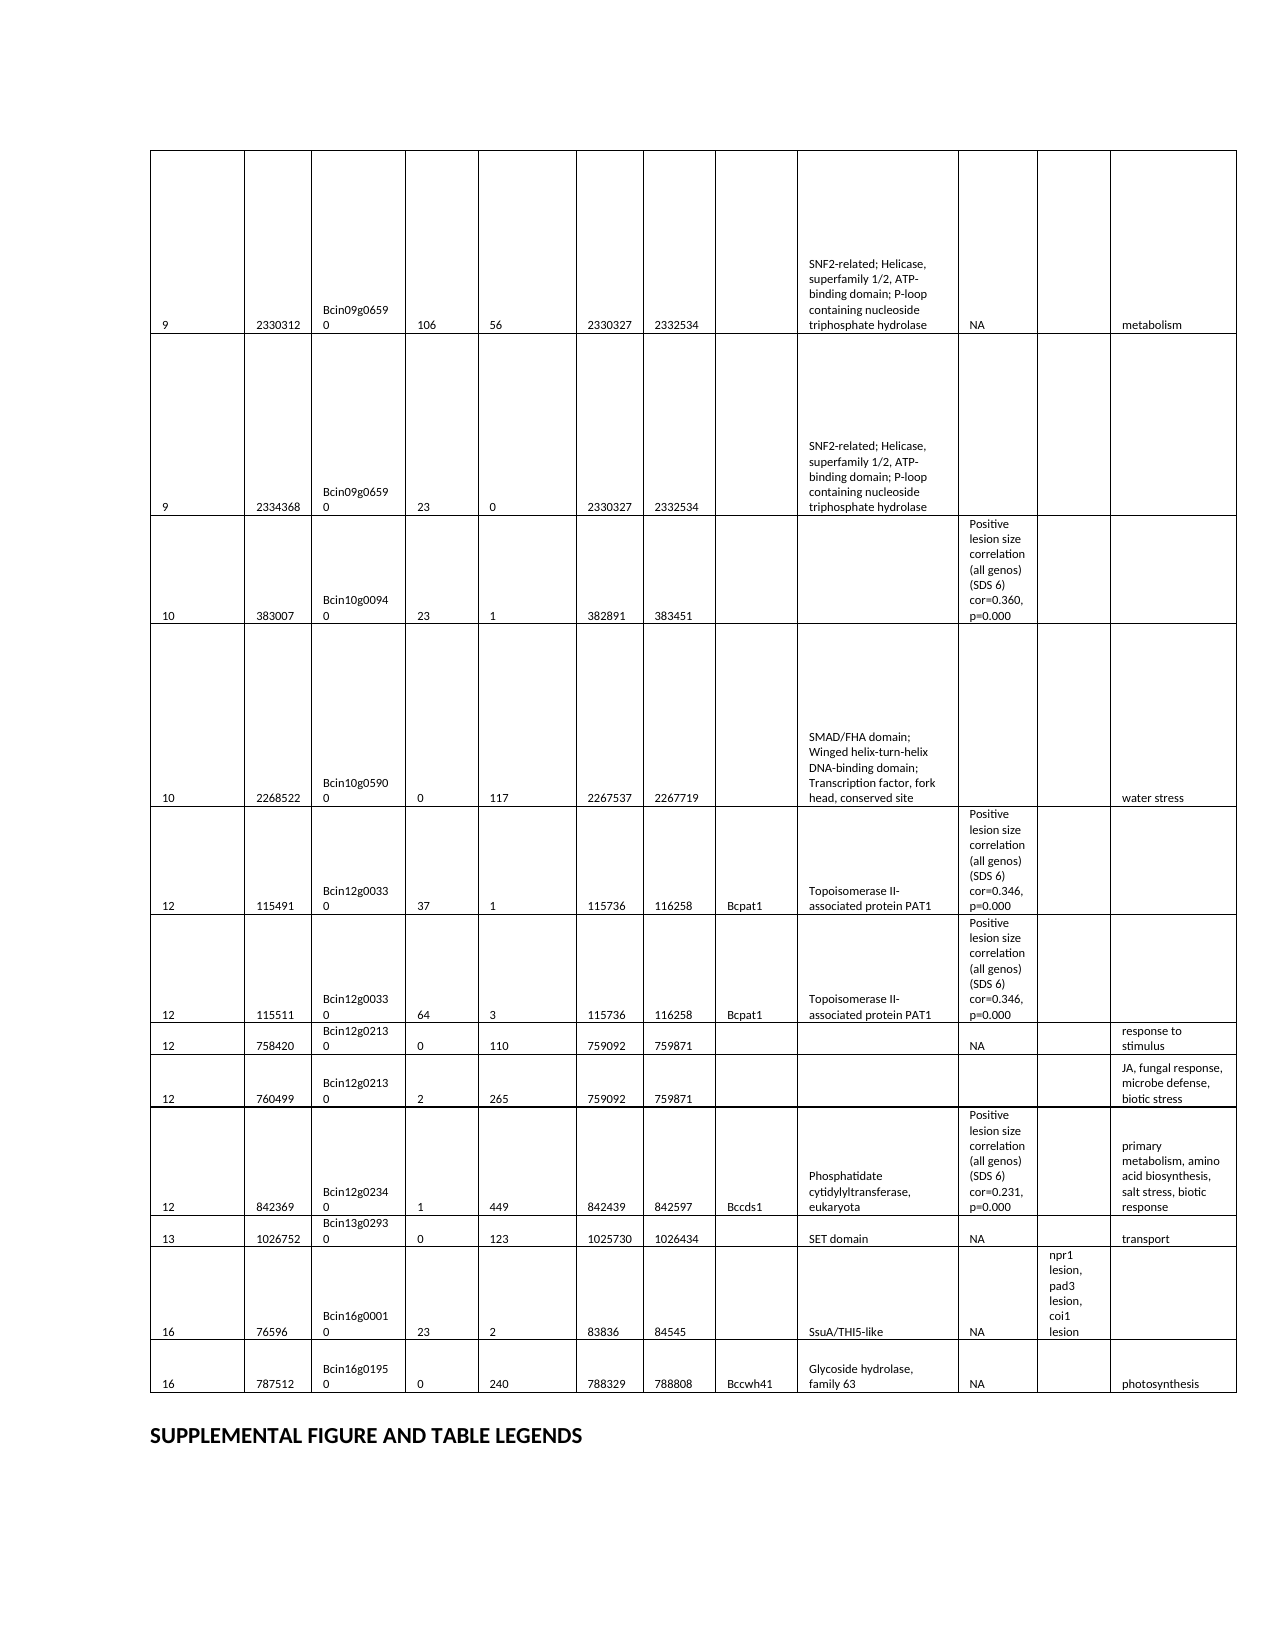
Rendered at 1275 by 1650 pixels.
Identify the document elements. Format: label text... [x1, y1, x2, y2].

table_cell Bcin09g06590 [312, 151, 405, 332]
table_cell SsuA/THI5-like [798, 1247, 958, 1339]
table_cell 12 [151, 1055, 244, 1106]
table_cell 13 [151, 1216, 244, 1246]
table_cell 83836 [577, 1247, 643, 1339]
table_cell 240 [479, 1340, 576, 1392]
table_cell 842439 [577, 1108, 643, 1214]
table_cell 2267537 [577, 624, 643, 806]
table_cell [716, 1216, 797, 1246]
table_cell NA [959, 151, 1037, 332]
table_cell 116258 [644, 915, 715, 1022]
table_cell [798, 1023, 958, 1054]
table_cell Bcin16g01950 [312, 1340, 405, 1392]
table_cell Bcin12g02130 [312, 1023, 405, 1054]
table_cell [716, 516, 797, 623]
table_cell [1038, 516, 1110, 623]
table_cell Bcin12g02130 [312, 1055, 405, 1106]
table_cell [1038, 151, 1110, 332]
table_cell [716, 1247, 797, 1339]
table_cell 10 [151, 516, 244, 623]
table_cell NA [959, 1340, 1037, 1392]
table_cell primary metabolism, amino acid biosynthesis, salt stress, biotic response [1111, 1108, 1236, 1214]
table_cell 759092 [577, 1055, 643, 1106]
table_cell [798, 1055, 958, 1106]
table_cell 2 [406, 1055, 478, 1106]
table_cell 115736 [577, 807, 643, 914]
table_cell [1038, 1216, 1110, 1246]
table_cell [1038, 807, 1110, 914]
table_cell Bccwh41 [716, 1340, 797, 1392]
table_cell 2334368 [245, 334, 311, 515]
table_cell 3 [479, 915, 576, 1022]
table_cell [959, 334, 1037, 515]
table_cell 9 [151, 151, 244, 332]
table_cell 37 [406, 807, 478, 914]
table_cell [1038, 915, 1110, 1022]
table_cell 115491 [245, 807, 311, 914]
table_cell Topoisomerase II-associated protein PAT1 [798, 915, 958, 1022]
table_cell [1111, 334, 1236, 515]
table_cell 12 [151, 807, 244, 914]
table_cell Bcin12g02340 [312, 1108, 405, 1214]
table_cell Positive lesion size correlation (all genos) (SDS 6) cor=0.360, p=0.000 [959, 516, 1037, 623]
table_cell [716, 151, 797, 332]
table_cell [716, 624, 797, 806]
table_cell 842597 [644, 1108, 715, 1214]
table_cell 1 [479, 807, 576, 914]
table_cell 0 [406, 624, 478, 806]
table_cell 23 [406, 334, 478, 515]
table_cell 76596 [245, 1247, 311, 1339]
table_cell 1 [479, 516, 576, 623]
table_cell 2330327 [577, 151, 643, 332]
table_cell 12 [151, 1023, 244, 1054]
table_cell NA [959, 1023, 1037, 1054]
table_cell 1025730 [577, 1216, 643, 1246]
table_cell [798, 516, 958, 623]
table_cell Bcpat1 [716, 807, 797, 914]
table_cell 758420 [245, 1023, 311, 1054]
table_cell 0 [406, 1340, 478, 1392]
table_cell [1038, 1023, 1110, 1054]
table_cell NA [959, 1247, 1037, 1339]
table_cell Bcin10g05900 [312, 624, 405, 806]
table_cell 2332534 [644, 334, 715, 515]
table_cell SET domain [798, 1216, 958, 1246]
table_cell 1 [406, 1108, 478, 1214]
table_cell Topoisomerase II-associated protein PAT1 [798, 807, 958, 914]
table_cell 12 [151, 1108, 244, 1214]
table_cell [1038, 1340, 1110, 1392]
table_cell [1038, 624, 1110, 806]
table_cell Bcin09g06590 [312, 334, 405, 515]
table_cell npr1 lesion, pad3 lesion, coi1 lesion [1038, 1247, 1110, 1339]
table_cell 0 [406, 1216, 478, 1246]
table_cell 788329 [577, 1340, 643, 1392]
table_cell 12 [151, 915, 244, 1022]
table_cell [959, 624, 1037, 806]
table_cell 788808 [644, 1340, 715, 1392]
table_cell 759871 [644, 1055, 715, 1106]
table_cell [716, 1023, 797, 1054]
table_cell 2330327 [577, 334, 643, 515]
table_cell [1111, 516, 1236, 623]
table_cell 16 [151, 1340, 244, 1392]
table_cell Bccds1 [716, 1108, 797, 1214]
table_cell 106 [406, 151, 478, 332]
table_cell 123 [479, 1216, 576, 1246]
table_cell 10 [151, 624, 244, 806]
table_cell NA [959, 1216, 1037, 1246]
table_cell 383451 [644, 516, 715, 623]
table_cell response to stimulus [1111, 1023, 1236, 1054]
table_cell Bcin12g00330 [312, 807, 405, 914]
table_cell 2268522 [245, 624, 311, 806]
table_cell 382891 [577, 516, 643, 623]
table_cell Positive lesion size correlation (all genos) (SDS 6) cor=0.346, p=0.000 [959, 807, 1037, 914]
table_cell 787512 [245, 1340, 311, 1392]
table_cell [1038, 1055, 1110, 1106]
table_cell Glycoside hydrolase, family 63 [798, 1340, 958, 1392]
text SUPPLEMENTAL FIGURE AND TABLE LEGENDS [150, 1421, 1125, 1449]
table_cell 1026752 [245, 1216, 311, 1246]
table_cell 9 [151, 334, 244, 515]
table_cell 842369 [245, 1108, 311, 1214]
table_cell 2330312 [245, 151, 311, 332]
table_cell 0 [406, 1023, 478, 1054]
table_cell Bcin12g00330 [312, 915, 405, 1022]
table_cell [1111, 807, 1236, 914]
table_cell Phosphatidate cytidylyltransferase, eukaryota [798, 1108, 958, 1214]
table_cell Positive lesion size correlation (all genos) (SDS 6) cor=0.346, p=0.000 [959, 915, 1037, 1022]
table_cell 449 [479, 1108, 576, 1214]
table_cell 23 [406, 516, 478, 623]
table_cell 115511 [245, 915, 311, 1022]
table_cell water stress [1111, 624, 1236, 806]
table_cell Bcin10g00940 [312, 516, 405, 623]
table_cell [716, 334, 797, 515]
table_cell Bcin16g00010 [312, 1247, 405, 1339]
table_cell [716, 1055, 797, 1106]
table_cell 759092 [577, 1023, 643, 1054]
table_cell JA, fungal response, microbe defense, biotic stress [1111, 1055, 1236, 1106]
table_cell transport [1111, 1216, 1236, 1246]
table_cell SNF2-related; Helicase, superfamily 1/2, ATP-binding domain; P-loop containing nucleoside triphosphate hydrolase [798, 334, 958, 515]
table_cell Bcpat1 [716, 915, 797, 1022]
table_cell 84545 [644, 1247, 715, 1339]
table_cell 64 [406, 915, 478, 1022]
table_cell [1111, 1247, 1236, 1339]
table_cell 2332534 [644, 151, 715, 332]
table_cell 760499 [245, 1055, 311, 1106]
table_cell [1111, 915, 1236, 1022]
table_cell photosynthesis [1111, 1340, 1236, 1392]
table_cell metabolism [1111, 151, 1236, 332]
table_cell 383007 [245, 516, 311, 623]
table_cell SNF2-related; Helicase, superfamily 1/2, ATP-binding domain; P-loop containing nucleoside triphosphate hydrolase [798, 151, 958, 332]
table_cell 1026434 [644, 1216, 715, 1246]
table_cell 110 [479, 1023, 576, 1054]
table_cell 2267719 [644, 624, 715, 806]
table_cell [1038, 1108, 1110, 1214]
table_cell 23 [406, 1247, 478, 1339]
table_cell 759871 [644, 1023, 715, 1054]
table_cell 265 [479, 1055, 576, 1106]
table_cell 16 [151, 1247, 244, 1339]
table_cell 56 [479, 151, 576, 332]
table_cell [959, 1055, 1037, 1106]
table_cell Bcin13g02930 [312, 1216, 405, 1246]
table_cell 0 [479, 334, 576, 515]
table_cell 115736 [577, 915, 643, 1022]
table_cell Positive lesion size correlation (all genos) (SDS 6) cor=0.231, p=0.000 [959, 1108, 1037, 1214]
table_cell SMAD/FHA domain; Winged helix-turn-helix DNA-binding domain; Transcription factor, fork head, conserved site [798, 624, 958, 806]
table_cell 117 [479, 624, 576, 806]
table_cell 2 [479, 1247, 576, 1339]
table_cell 116258 [644, 807, 715, 914]
table_cell [1038, 334, 1110, 515]
